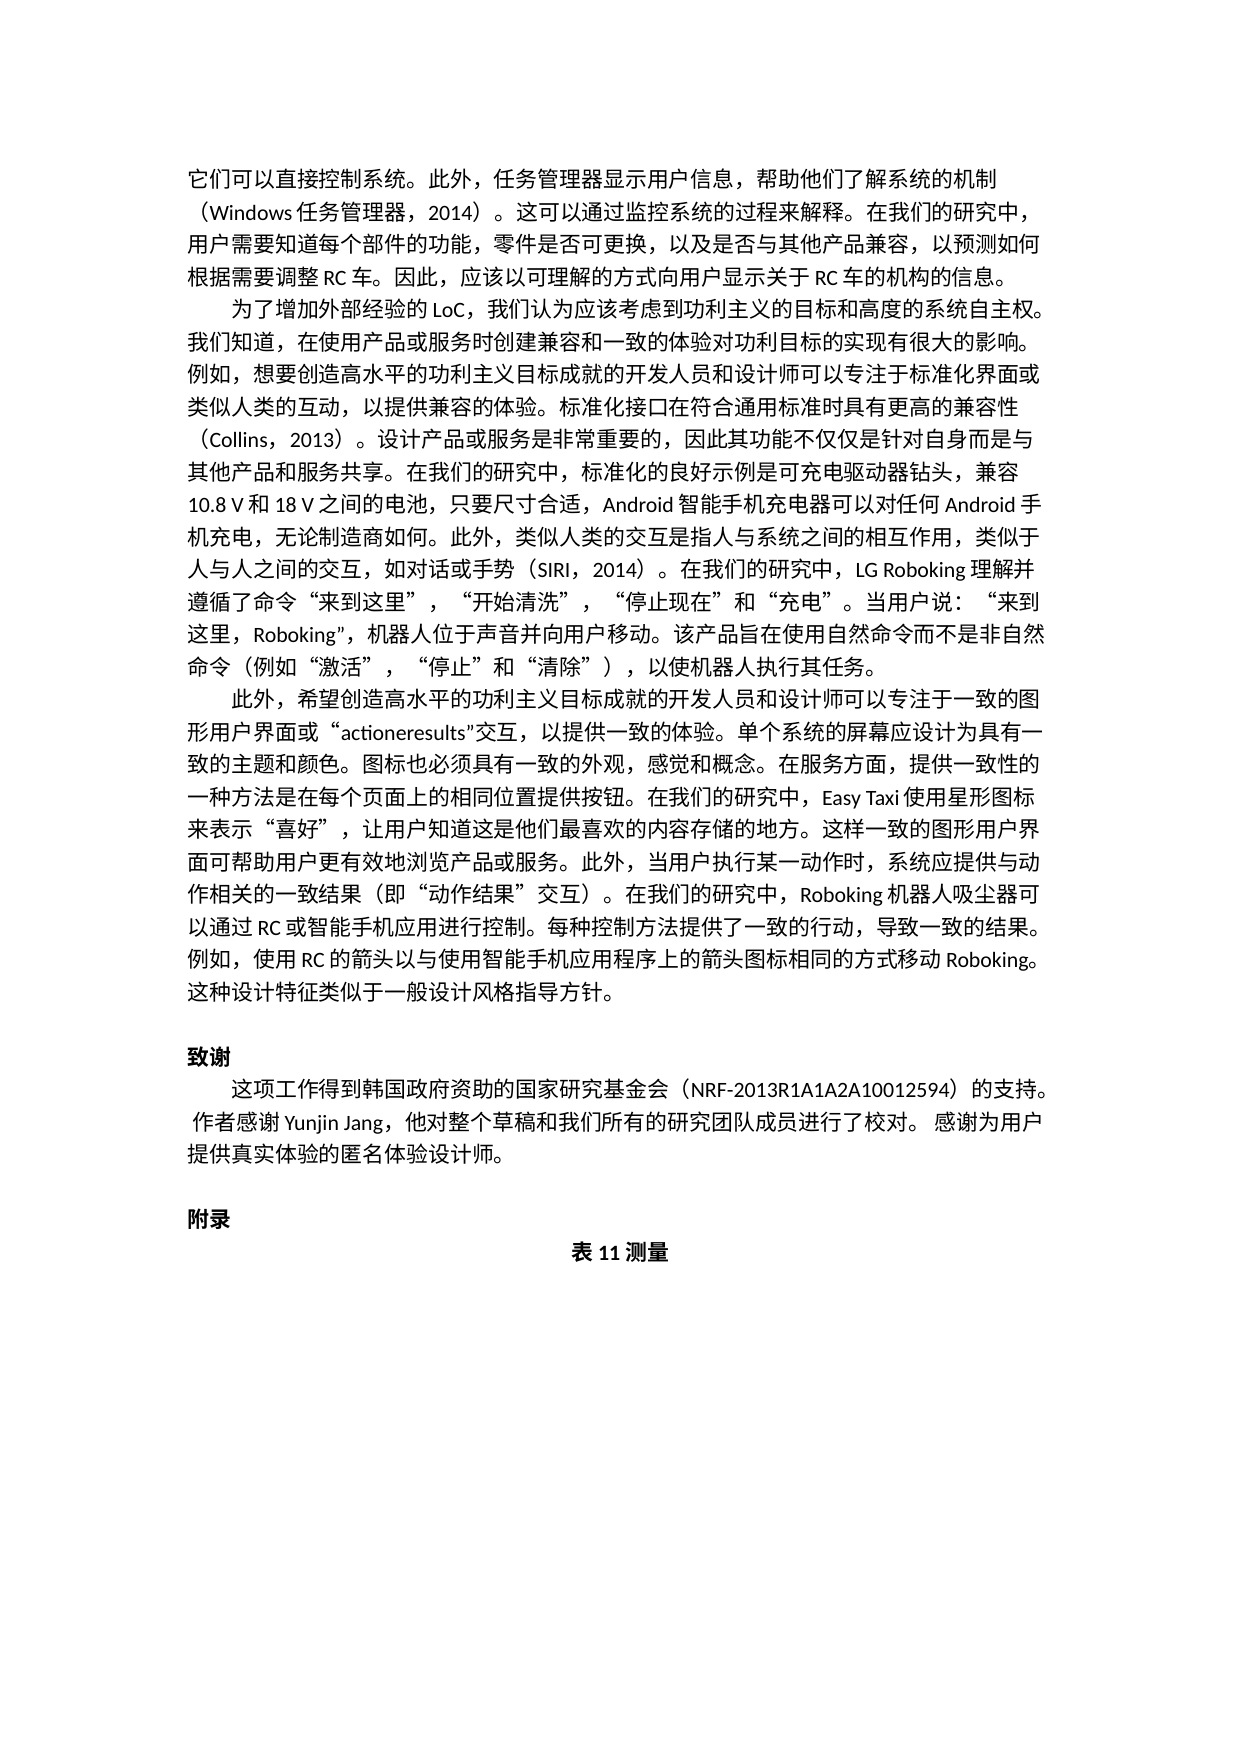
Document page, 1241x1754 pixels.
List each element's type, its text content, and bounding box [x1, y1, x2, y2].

text 为了增加外部经验的LoC，我们认为应该考虑到功利主义的目标和高度的系统自主权。我们知道，在使用产品或服务时创建兼容和一致的体验对功利目标的实现有很大的影响。例如，想要创造高水平的功利主义目标成就的开发人员和设计师可以专注于标准化界面或类似人类的互动，以提供兼容的体验。标准化接口在符合通用标准时具有更高的兼容性（Collins，2013）。设计产品或服务是非常重要的，因此其功能不仅仅是针对自身而是与其他产品和服务共享。在我们的研究中，标准化的良好示例是可充电驱动器钻头，兼容10.8 V和18 V之间的电池，只要尺寸合适，Android智能手机充电器可以对任何Android手机充电，无论制造商如何。此外，类似人类的交互是指人与系统之间的相互作用，类似于人与人之间的交互，如对话或手势（SIRI，2014）。在我们的研究中，LG Roboking理解并遵循了命令“来到这里”，“开始清洗”，“停止现在”和“充电”。当用户说：“来到这里，Roboking”，机器人位于声音并向用户移动。该产品旨在使用自然命令而不是非自然命令（例如“激活”，“停止”和“清除”），以使机器人执行其任务。 [187, 292, 1053, 682]
text 这项工作得到韩国政府资助的国家研究基金会（NRF-2013R1A1A2A10012594）的支持。 作者感谢Yunjin Jang，他对整个草稿和我们所有的研究团队成员进行了校对。 感谢为用户提供真实体验的匿名体验设计师。 [187, 1072, 1053, 1169]
text 表11 测量 [187, 1234, 1053, 1267]
text 此外，希望创造高水平的功利主义目标成就的开发人员和设计师可以专注于一致的图形用户界面或“actioneresults”交互，以提供一致的体验。单个系统的屏幕应设计为具有一致的主题和颜色。图标也必须具有一致的外观，感觉和概念。在服务方面，提供一致性的一种方法是在每个页面上的相同位置提供按钮。在我们的研究中，Easy Taxi使用星形图标来表示“喜好”，让用户知道这是他们最喜欢的内容存储的地方。这样一致的图形用户界面可帮助用户更有效地浏览产品或服务。此外，当用户执行某一动作时，系统应提供与动作相关的一致结果（即“动作结果”交互）。在我们的研究中，Roboking机器人吸尘器可以通过RC或智能手机应用进行控制。每种控制方法提供了一致的行动，导致一致的结果。例如，使用RC的箭头以与使用智能手机应用程序上的箭头图标相同的方式移动Roboking。这种设计特征类似于一般设计风格指导方针。 [187, 682, 1053, 1007]
text 致谢 [187, 1039, 1053, 1072]
text 附录 [187, 1202, 1053, 1234]
